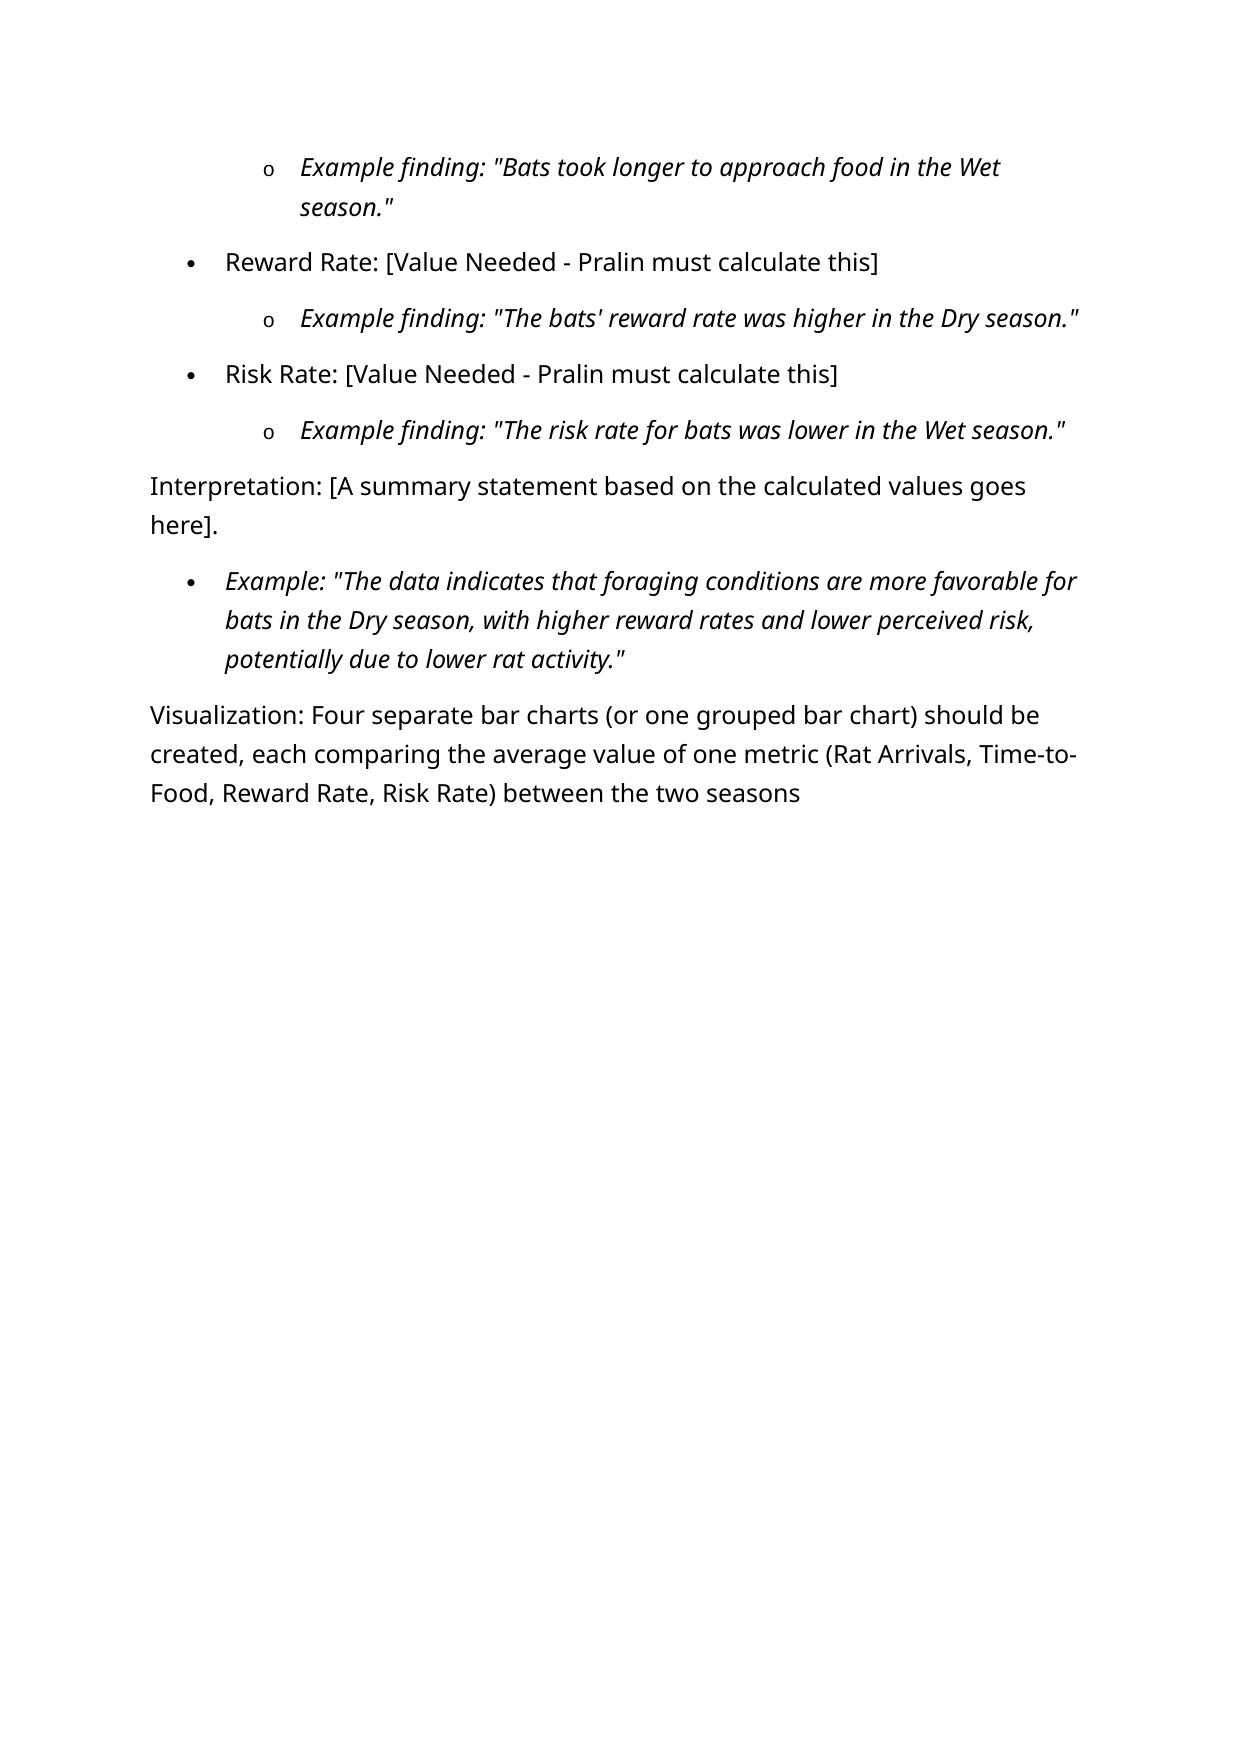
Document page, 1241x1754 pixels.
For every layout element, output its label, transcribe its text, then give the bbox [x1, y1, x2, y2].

list Example finding: "The risk rate for bats was lower in the Wet season." [262, 412, 1090, 447]
list Risk Rate: [Value Needed - Pralin must calculate this] [187, 357, 1090, 391]
list Example finding: "The bats' reward rate was higher in the Dry season." [262, 301, 1090, 335]
text Interpretation: [A summary statement based on the calculated values goes here]. [150, 468, 1090, 542]
text Visualization: Four separate bar charts (or one grouped bar chart) should be created, each comparing the average value of one metric (Rat Arrivals, Time-to-Food, Reward Rate, Risk Rate) between the two seasons [150, 697, 1090, 810]
list Reward Rate: [Value Needed - Pralin must calculate this] [187, 245, 1090, 279]
list Example finding: "Bats took longer to approach food in the Wet season." [262, 150, 1090, 223]
list Example: "The data indicates that foraging conditions are more favorable for bats in the Dry season, with higher reward rates and lower perceived risk, potentially due to lower rat activity." [187, 563, 1090, 676]
